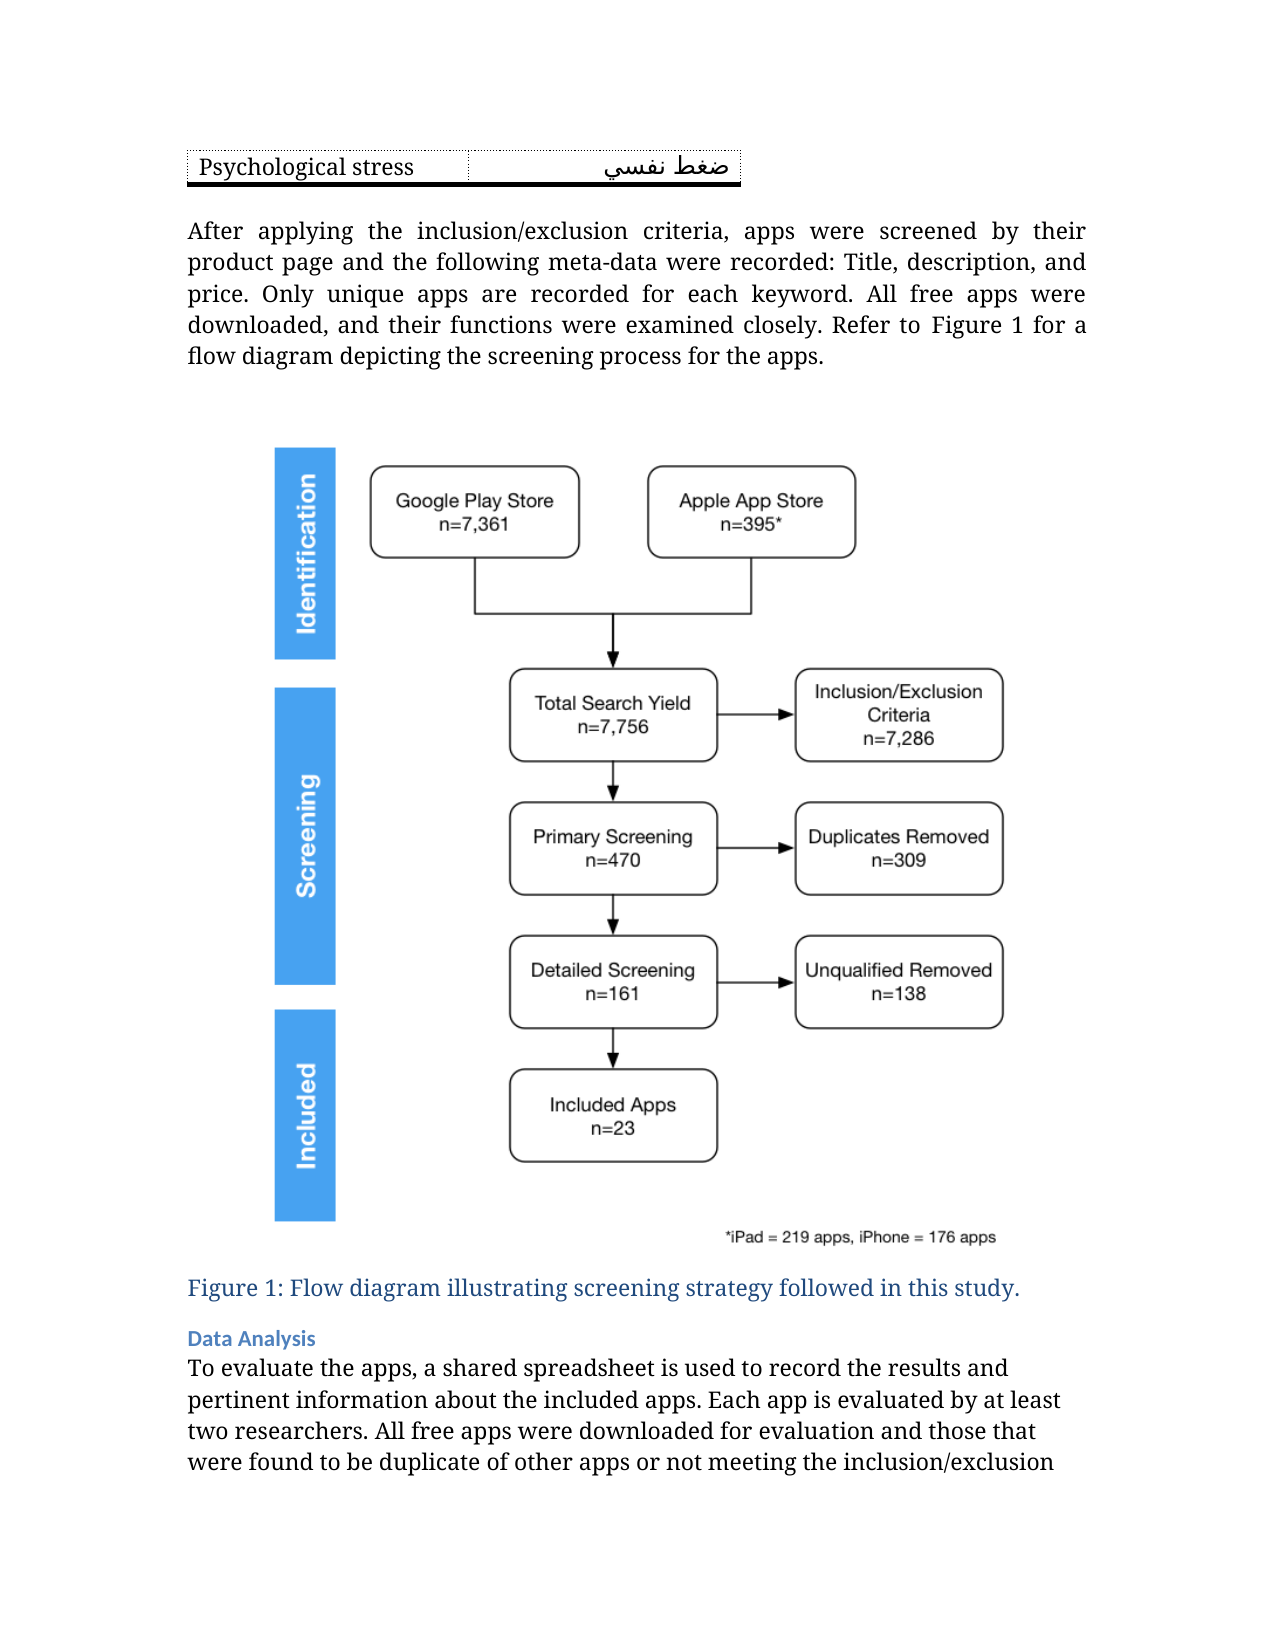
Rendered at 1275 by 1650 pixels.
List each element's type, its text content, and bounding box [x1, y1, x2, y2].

picture [187, 402, 1015, 1273]
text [187, 1352, 1087, 1477]
table_cell Psychological stress [188, 150, 469, 182]
text After applying the inclusion/exclusion criteria, apps were screened by their product page and the following meta-data were recorded: Title, description, and price. Only unique apps are recorded for each keyword. All free apps were downloaded, and their functions were examined closely. Refer to Figure 1 for a flow diagram depicting the screening process for the apps. [187, 215, 1087, 371]
subtitle Data Analysis [187, 1324, 1087, 1352]
table_cell ضغط نفسي [469, 150, 741, 182]
text Figure 1: Flow diagram illustrating screening strategy followed in this study. [187, 1272, 1087, 1303]
